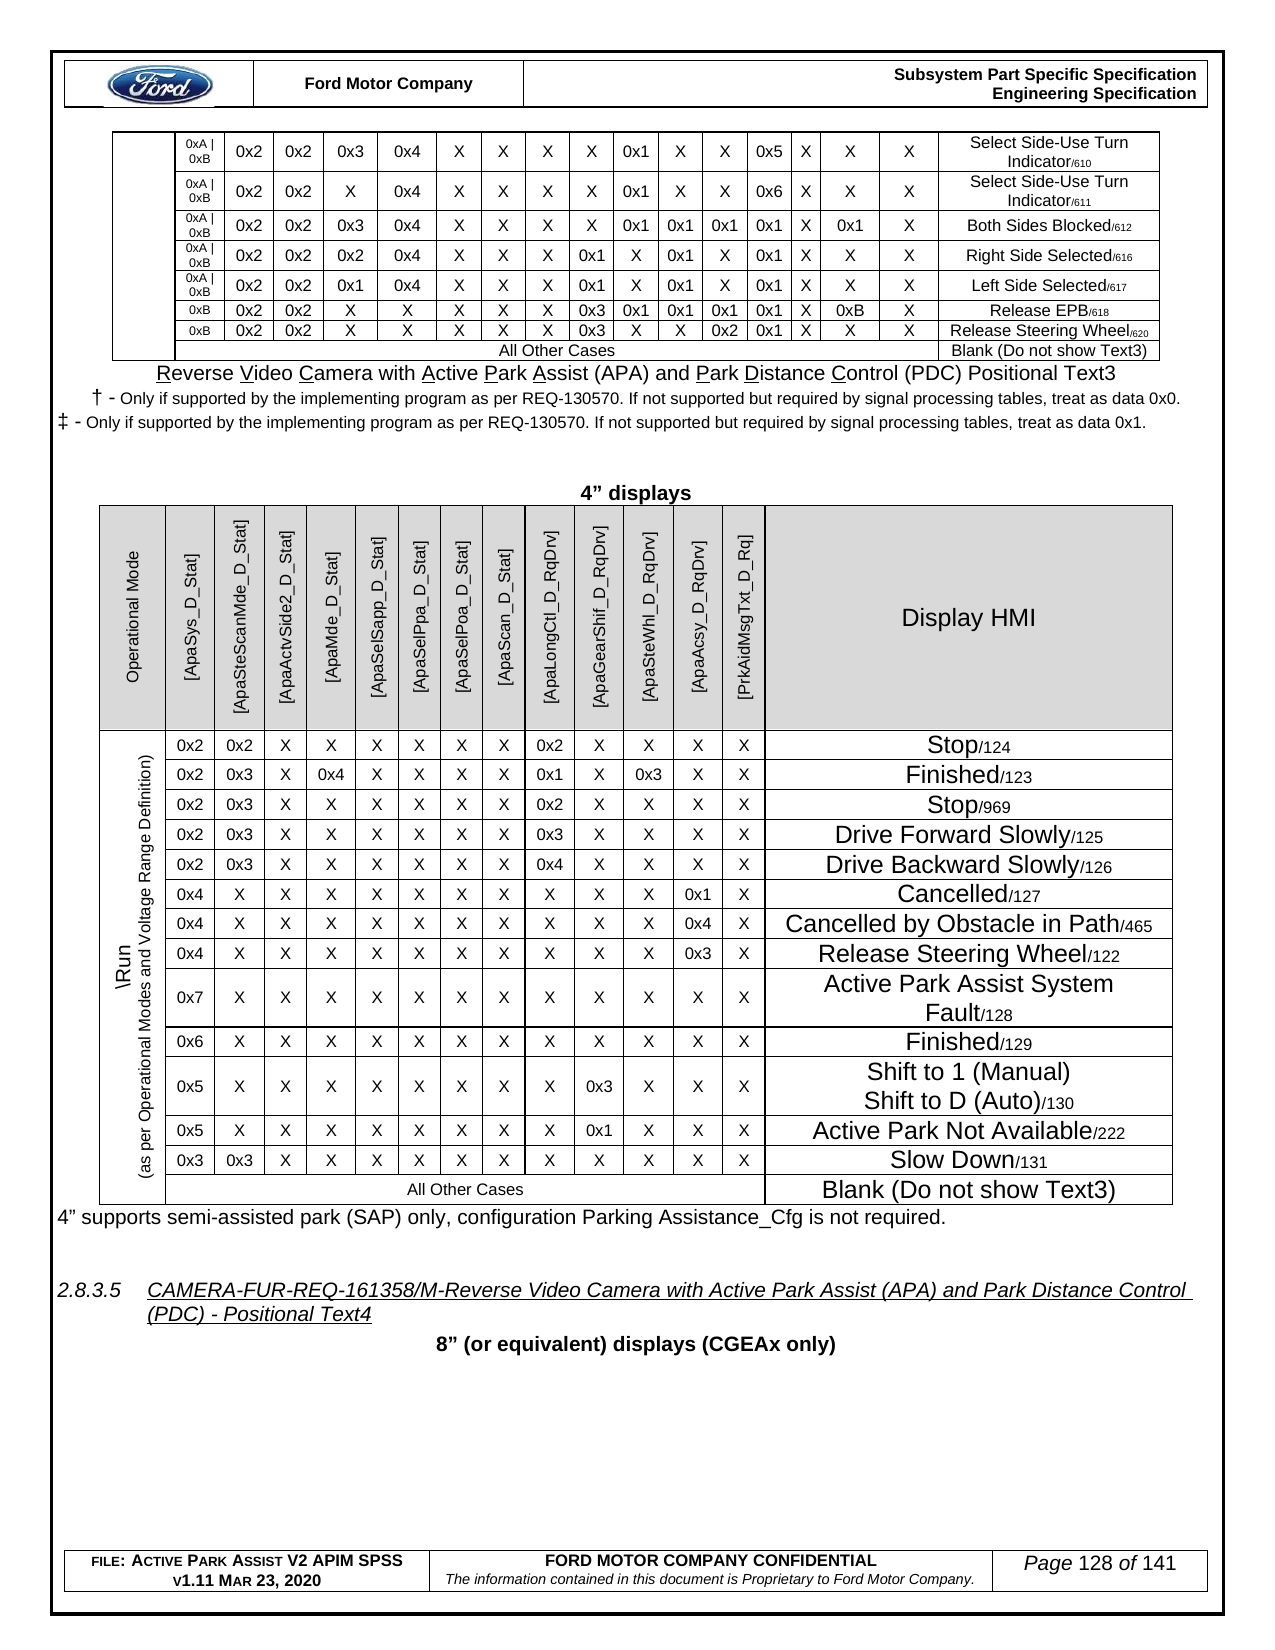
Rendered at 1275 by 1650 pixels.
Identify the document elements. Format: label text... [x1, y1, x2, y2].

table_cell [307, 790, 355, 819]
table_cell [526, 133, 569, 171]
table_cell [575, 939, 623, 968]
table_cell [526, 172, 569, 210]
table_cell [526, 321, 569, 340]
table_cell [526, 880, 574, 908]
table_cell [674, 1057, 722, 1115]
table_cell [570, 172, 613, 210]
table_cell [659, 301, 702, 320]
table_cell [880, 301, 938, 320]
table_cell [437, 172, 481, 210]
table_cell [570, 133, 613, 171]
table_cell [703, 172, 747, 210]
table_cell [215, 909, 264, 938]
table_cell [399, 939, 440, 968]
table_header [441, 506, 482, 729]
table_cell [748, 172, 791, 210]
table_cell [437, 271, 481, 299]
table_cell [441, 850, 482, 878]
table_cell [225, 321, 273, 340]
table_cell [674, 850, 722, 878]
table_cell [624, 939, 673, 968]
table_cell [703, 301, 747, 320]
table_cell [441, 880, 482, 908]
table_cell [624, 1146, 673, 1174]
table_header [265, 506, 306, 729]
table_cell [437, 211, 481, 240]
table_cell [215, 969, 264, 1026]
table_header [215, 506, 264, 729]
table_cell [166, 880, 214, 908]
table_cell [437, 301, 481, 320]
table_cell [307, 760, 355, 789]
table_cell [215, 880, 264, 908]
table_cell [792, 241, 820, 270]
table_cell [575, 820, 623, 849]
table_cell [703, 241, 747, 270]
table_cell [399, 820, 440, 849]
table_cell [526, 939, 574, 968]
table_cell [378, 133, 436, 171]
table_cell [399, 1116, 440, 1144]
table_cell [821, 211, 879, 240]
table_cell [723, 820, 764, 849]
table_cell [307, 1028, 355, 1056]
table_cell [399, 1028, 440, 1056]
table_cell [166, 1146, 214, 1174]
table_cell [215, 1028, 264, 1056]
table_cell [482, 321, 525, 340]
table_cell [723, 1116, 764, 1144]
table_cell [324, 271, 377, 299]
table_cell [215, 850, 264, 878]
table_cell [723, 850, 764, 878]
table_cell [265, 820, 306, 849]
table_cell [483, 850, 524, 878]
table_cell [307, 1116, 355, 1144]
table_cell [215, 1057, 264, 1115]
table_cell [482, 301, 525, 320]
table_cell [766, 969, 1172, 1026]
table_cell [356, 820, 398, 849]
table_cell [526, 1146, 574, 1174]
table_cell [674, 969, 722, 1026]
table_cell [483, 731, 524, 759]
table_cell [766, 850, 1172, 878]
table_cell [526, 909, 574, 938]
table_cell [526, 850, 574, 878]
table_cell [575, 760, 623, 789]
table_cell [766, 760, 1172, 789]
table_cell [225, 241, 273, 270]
text 4” supports semi-assisted park (SAP) only, configuration Parking Assistance_Cfg is not required. [57, 1205, 1215, 1229]
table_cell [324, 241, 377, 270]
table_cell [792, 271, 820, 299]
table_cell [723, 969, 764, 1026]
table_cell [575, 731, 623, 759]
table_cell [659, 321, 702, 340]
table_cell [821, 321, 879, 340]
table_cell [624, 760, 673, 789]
picture [103, 61, 215, 107]
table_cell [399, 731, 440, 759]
text ‡ - Only if supported by the implementing program as per REQ-130570. If not supported but required by signal processing tables, treat as data 0x1. [57, 409, 1215, 433]
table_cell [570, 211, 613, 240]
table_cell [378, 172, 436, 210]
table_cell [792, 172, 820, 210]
text Reverse Video Camera with Active Park Assist (APA) and Park Distance Control (PDC) Positional Text3 [57, 361, 1215, 385]
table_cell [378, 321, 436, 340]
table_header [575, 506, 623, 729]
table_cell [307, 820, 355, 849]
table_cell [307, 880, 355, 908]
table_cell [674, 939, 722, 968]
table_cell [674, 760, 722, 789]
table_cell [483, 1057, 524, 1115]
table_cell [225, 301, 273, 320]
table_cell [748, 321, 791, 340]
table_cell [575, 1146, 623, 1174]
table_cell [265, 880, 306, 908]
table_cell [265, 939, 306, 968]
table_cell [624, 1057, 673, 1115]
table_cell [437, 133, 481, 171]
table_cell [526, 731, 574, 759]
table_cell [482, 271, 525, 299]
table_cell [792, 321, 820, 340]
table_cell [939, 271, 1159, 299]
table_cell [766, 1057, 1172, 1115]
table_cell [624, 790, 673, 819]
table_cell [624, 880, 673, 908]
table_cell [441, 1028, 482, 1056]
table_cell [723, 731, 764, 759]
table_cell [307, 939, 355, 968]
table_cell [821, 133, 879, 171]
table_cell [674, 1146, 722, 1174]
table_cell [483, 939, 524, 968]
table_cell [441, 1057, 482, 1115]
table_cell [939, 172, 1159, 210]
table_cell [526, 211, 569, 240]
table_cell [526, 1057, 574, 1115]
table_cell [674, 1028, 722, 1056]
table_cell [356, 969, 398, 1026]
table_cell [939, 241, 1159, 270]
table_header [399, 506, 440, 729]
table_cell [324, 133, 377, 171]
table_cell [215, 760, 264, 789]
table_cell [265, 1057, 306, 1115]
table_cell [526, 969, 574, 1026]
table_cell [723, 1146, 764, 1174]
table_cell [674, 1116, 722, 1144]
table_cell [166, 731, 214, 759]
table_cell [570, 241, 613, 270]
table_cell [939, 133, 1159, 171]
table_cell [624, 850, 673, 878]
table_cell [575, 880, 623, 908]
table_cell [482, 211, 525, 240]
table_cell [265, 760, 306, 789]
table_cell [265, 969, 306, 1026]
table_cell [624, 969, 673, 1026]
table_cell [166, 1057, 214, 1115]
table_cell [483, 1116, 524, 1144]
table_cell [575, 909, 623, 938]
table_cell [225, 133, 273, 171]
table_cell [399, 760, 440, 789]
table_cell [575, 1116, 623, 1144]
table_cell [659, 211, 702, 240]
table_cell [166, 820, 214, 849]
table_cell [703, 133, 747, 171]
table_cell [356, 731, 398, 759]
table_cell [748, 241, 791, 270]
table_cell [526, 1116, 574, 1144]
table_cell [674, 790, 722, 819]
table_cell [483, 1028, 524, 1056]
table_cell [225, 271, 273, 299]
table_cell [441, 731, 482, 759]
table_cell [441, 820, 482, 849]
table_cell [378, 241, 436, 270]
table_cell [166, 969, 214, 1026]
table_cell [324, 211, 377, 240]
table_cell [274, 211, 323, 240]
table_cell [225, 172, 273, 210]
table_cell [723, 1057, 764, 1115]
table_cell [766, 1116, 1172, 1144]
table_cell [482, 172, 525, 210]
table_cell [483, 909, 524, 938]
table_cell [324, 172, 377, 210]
text † - Only if supported by the implementing program as per REQ-130570. If not supported but required by signal processing tables, treat as data 0x0. [57, 385, 1215, 409]
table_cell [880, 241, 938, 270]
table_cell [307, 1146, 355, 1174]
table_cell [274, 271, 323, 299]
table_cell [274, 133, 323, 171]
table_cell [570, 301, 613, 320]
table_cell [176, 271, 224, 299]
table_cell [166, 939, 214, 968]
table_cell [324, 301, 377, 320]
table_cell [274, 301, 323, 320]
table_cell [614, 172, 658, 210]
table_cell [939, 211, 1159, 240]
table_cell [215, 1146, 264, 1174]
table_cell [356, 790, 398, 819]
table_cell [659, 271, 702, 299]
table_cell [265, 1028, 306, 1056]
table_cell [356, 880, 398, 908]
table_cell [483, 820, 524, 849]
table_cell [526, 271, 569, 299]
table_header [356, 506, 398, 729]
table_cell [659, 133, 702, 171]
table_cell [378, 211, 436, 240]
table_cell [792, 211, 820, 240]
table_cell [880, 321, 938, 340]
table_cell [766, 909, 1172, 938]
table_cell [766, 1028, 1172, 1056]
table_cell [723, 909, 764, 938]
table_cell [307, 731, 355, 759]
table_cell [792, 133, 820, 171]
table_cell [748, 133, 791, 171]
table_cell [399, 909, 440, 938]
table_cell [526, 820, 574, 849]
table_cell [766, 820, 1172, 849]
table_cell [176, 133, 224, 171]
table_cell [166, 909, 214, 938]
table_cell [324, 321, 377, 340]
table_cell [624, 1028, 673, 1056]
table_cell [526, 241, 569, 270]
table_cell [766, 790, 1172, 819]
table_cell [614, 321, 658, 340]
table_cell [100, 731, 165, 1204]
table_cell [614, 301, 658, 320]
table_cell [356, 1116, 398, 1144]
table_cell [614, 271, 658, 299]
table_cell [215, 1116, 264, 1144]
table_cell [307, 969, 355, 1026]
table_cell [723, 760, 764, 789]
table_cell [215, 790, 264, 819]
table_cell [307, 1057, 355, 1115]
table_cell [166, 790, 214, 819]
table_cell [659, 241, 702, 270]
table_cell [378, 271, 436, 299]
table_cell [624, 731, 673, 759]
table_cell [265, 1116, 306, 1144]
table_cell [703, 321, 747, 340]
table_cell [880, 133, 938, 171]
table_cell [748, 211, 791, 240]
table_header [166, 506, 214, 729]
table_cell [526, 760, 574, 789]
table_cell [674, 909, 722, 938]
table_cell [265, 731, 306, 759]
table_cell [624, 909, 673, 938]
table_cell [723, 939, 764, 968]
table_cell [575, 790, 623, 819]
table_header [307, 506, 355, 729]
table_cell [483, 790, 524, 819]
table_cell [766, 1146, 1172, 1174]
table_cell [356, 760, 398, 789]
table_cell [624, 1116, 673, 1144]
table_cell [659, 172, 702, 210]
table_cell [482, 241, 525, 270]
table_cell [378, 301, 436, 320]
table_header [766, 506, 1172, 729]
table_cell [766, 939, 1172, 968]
subtitle CAMERA-FUR-REQ-161358/M-Reverse Video Camera with Active Park Assist (APA) and Park Distance Control (PDC) - Positional Text4 [57, 1278, 1215, 1326]
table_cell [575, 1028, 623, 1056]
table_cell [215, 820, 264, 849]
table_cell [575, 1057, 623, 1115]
text 4” displays [57, 481, 1215, 505]
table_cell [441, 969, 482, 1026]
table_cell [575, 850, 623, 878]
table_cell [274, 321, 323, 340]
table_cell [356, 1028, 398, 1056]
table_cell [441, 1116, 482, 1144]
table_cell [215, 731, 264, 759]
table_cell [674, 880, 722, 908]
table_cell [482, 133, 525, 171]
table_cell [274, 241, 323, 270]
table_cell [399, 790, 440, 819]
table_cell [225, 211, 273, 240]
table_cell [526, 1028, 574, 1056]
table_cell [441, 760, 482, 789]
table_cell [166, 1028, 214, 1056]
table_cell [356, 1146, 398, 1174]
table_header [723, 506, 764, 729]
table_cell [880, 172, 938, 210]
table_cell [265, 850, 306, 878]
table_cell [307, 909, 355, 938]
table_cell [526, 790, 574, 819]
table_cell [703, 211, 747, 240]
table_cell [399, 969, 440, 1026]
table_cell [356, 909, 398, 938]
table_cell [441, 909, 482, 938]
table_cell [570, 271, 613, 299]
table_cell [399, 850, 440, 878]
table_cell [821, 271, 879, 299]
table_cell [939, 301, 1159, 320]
text 8” (or equivalent) displays (CGEAx only) [57, 1332, 1215, 1356]
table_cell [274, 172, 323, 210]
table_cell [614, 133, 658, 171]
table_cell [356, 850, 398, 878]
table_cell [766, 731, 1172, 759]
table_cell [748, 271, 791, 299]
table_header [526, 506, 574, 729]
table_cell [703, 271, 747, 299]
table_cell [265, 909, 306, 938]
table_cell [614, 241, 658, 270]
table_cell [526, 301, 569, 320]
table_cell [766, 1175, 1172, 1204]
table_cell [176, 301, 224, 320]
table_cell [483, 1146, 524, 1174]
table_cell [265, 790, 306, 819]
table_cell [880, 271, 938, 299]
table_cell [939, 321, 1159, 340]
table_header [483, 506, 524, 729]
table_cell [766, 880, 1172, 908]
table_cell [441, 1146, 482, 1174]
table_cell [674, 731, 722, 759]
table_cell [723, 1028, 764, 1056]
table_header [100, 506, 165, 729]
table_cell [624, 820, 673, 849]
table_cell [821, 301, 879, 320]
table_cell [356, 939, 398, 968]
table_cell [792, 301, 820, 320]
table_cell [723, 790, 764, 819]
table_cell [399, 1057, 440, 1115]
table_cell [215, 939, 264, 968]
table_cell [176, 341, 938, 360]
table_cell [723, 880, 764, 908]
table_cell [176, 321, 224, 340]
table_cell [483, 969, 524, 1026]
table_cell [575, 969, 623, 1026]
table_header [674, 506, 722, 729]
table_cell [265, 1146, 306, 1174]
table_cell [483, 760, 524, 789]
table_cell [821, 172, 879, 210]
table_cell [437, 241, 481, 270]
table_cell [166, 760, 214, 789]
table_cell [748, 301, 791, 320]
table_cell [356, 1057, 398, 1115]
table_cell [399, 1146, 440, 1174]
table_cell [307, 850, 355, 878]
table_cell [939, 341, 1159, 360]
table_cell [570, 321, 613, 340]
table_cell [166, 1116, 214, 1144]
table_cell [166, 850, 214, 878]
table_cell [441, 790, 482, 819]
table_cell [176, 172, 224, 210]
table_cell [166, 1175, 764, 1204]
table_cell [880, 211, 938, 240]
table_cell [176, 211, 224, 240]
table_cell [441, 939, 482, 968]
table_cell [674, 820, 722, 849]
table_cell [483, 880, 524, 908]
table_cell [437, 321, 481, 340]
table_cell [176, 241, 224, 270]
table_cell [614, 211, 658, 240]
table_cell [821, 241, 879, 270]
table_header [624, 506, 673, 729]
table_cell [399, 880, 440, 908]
